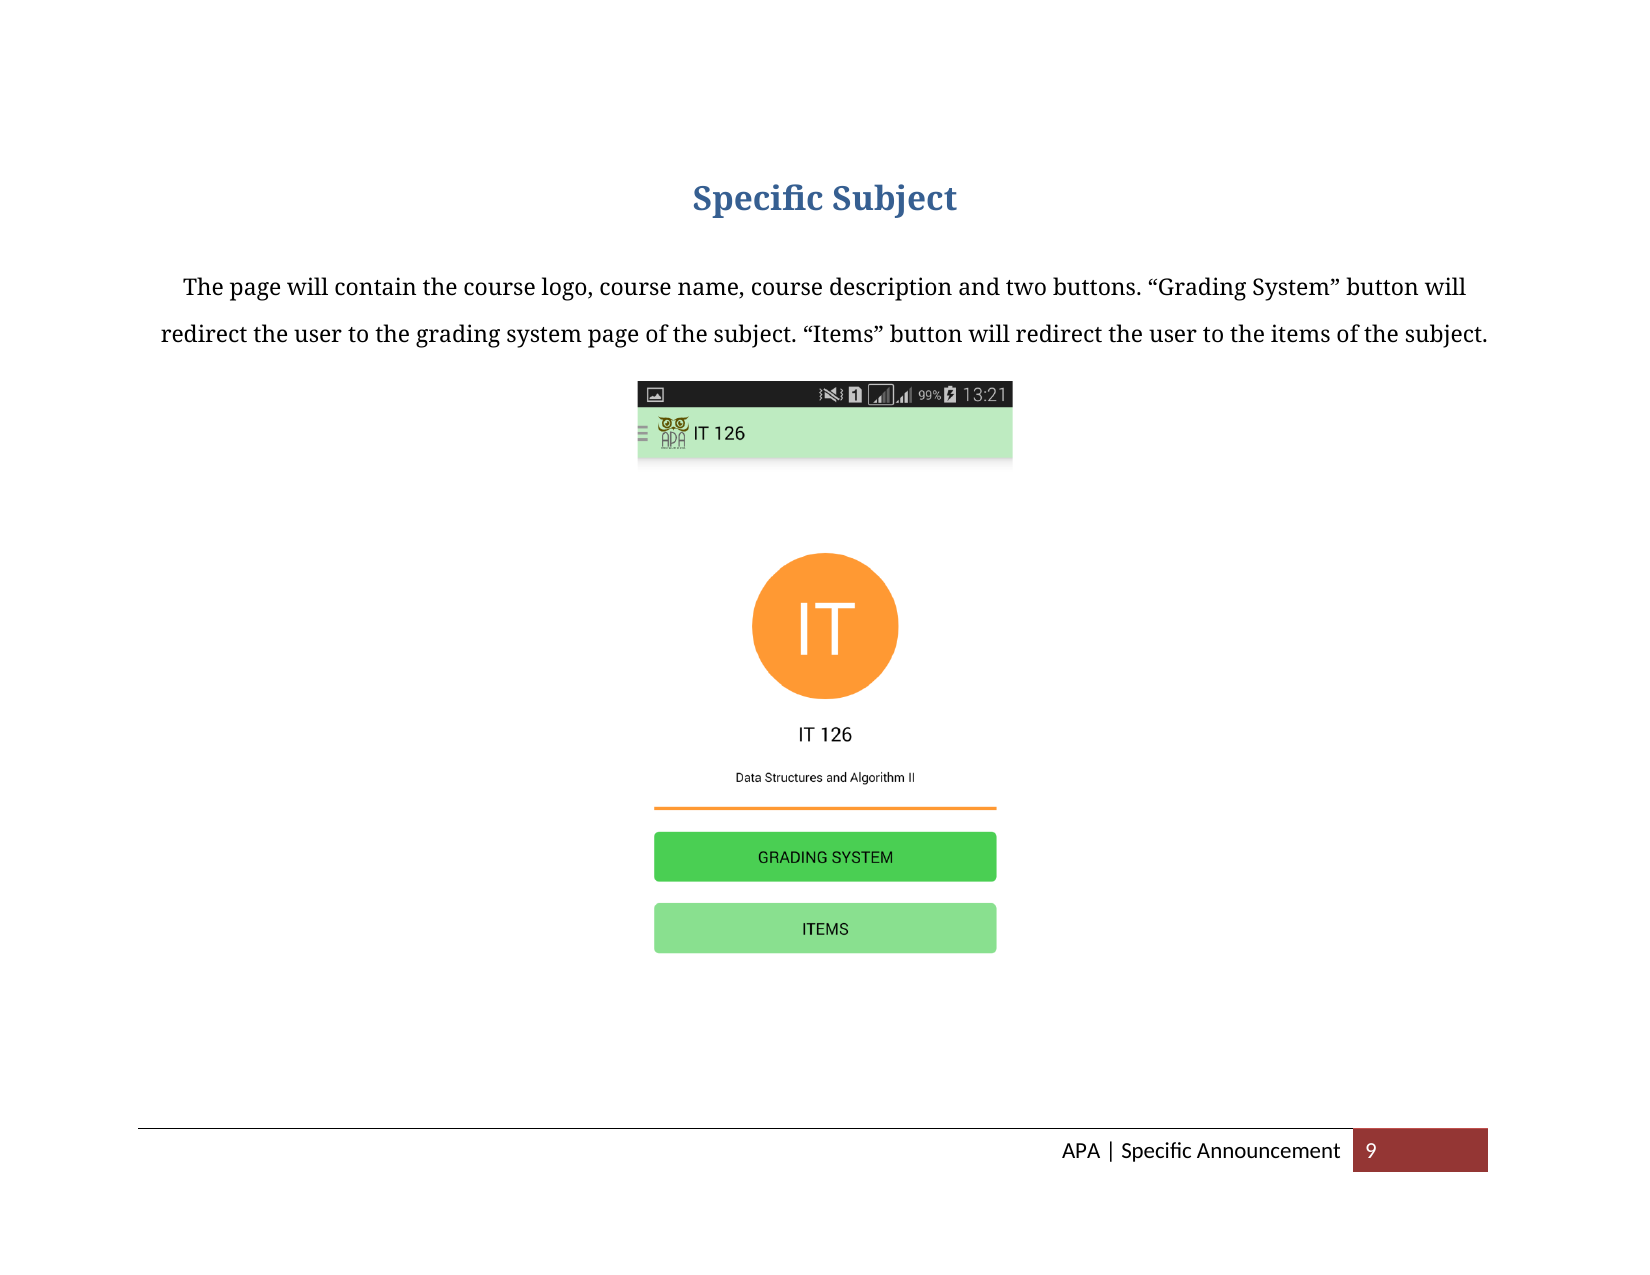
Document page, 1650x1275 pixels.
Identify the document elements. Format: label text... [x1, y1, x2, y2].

subtitle Specific Subject [150, 175, 1500, 220]
text The page will contain the course logo, course name, course description and two buttons. “Grading System” button will redirect the user to the grading system page of the subject. “Items” button will redirect the user to the items of the subject. [150, 271, 1500, 349]
picture [637, 381, 1013, 1049]
